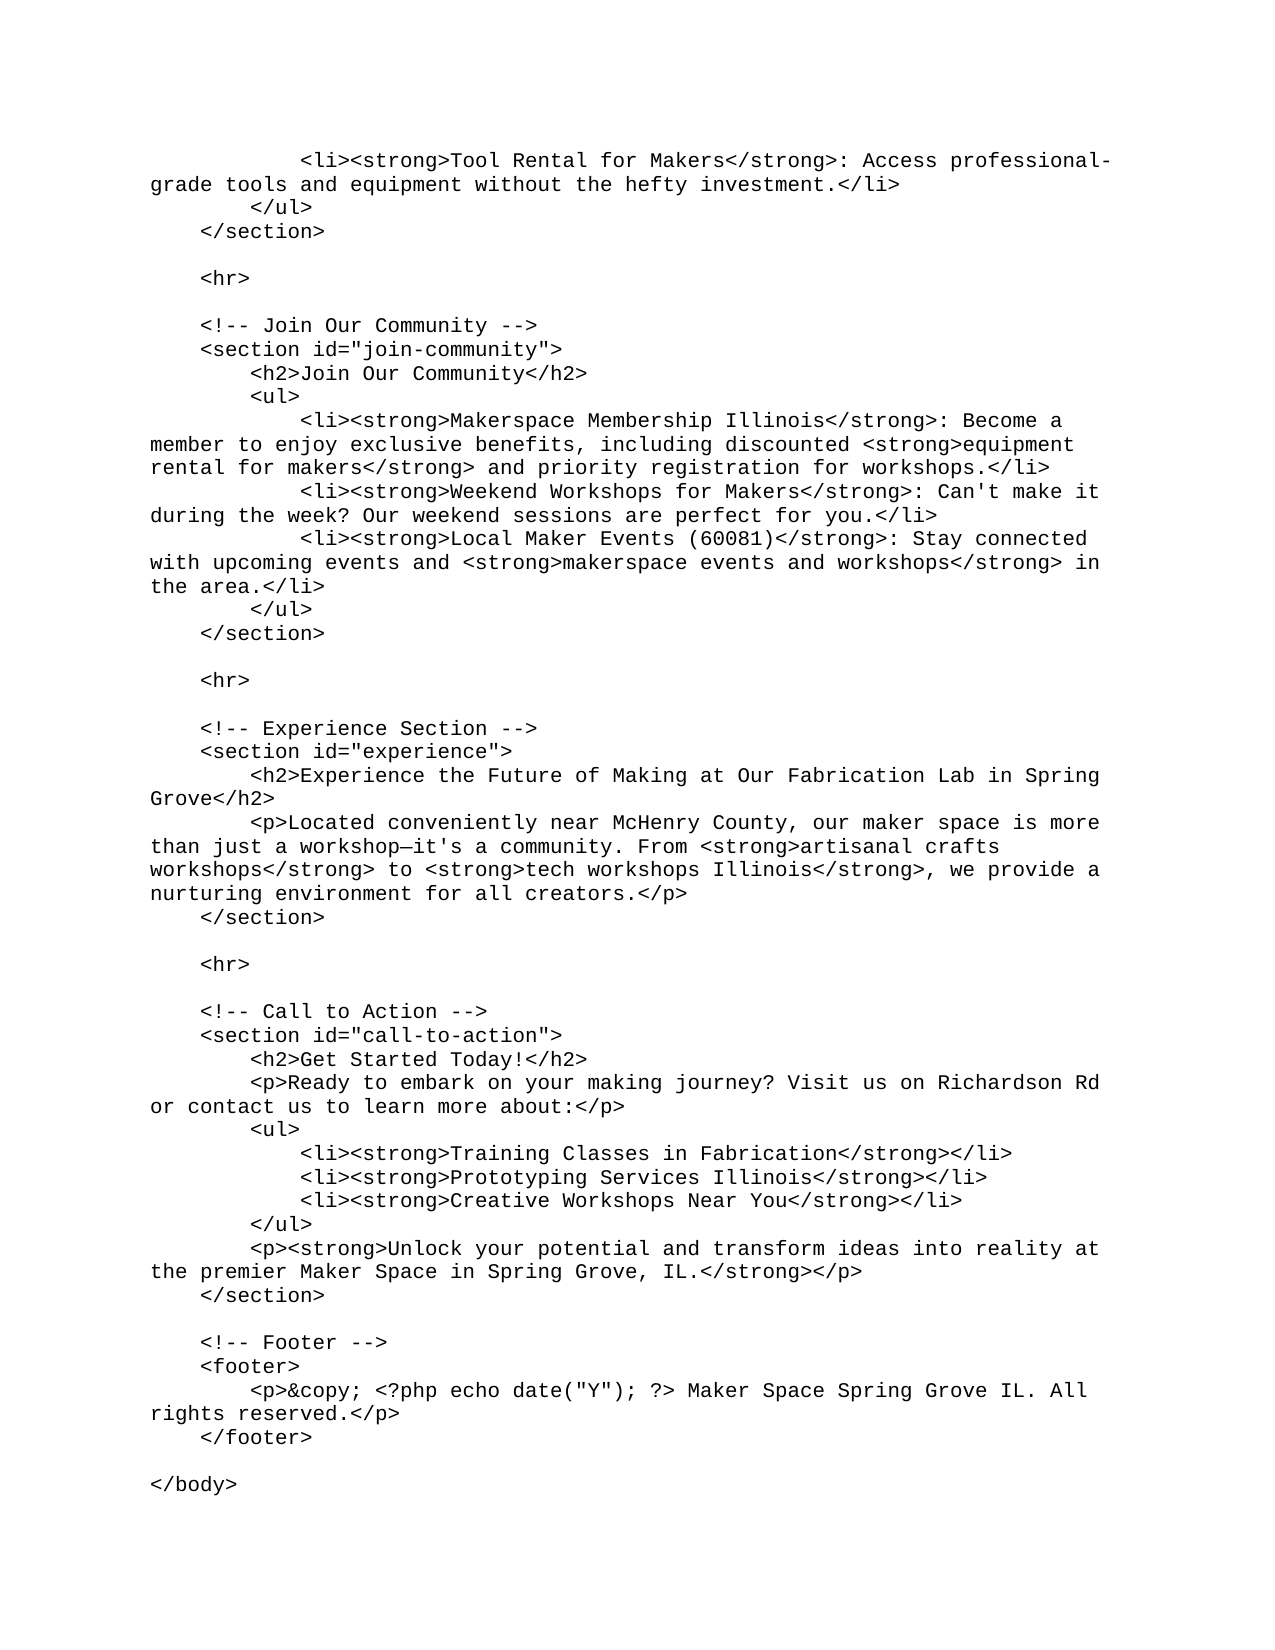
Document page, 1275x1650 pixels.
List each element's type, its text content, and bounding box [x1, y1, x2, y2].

text </ul> [150, 1214, 1125, 1238]
text <p>Ready to embark on your making journey? Visit us on Richardson Rd or contact us to learn more about:</p> [150, 1072, 1125, 1119]
text </ul> [150, 197, 1125, 221]
text <!-- Join Our Community --> [150, 316, 1125, 339]
text <li><strong>Training Classes in Fabrication</strong></li> [150, 1143, 1125, 1167]
text <footer> [150, 1356, 1125, 1379]
text <h2>Get Started Today!</h2> [150, 1048, 1125, 1072]
text <!-- Footer --> [150, 1332, 1125, 1356]
text <li><strong>Creative Workshops Near You</strong></li> [150, 1190, 1125, 1214]
text <li><strong>Tool Rental for Makers</strong>: Access professional-grade tools and equipment without the hefty investment.</li> [150, 150, 1125, 197]
text <li><strong>Makerspace Membership Illinois</strong>: Become a member to enjoy exclusive benefits, including discounted <strong>equipment rental for makers</strong> and priority registration for workshops.</li> [150, 410, 1125, 481]
text <li><strong>Prototyping Services Illinois</strong></li> [150, 1167, 1125, 1190]
text <hr> [150, 268, 1125, 292]
text <ul> [150, 386, 1125, 410]
text <p>Located conveniently near McHenry County, our maker space is more than just a workshop—it's a community. From <strong>artisanal crafts workshops</strong> to <strong>tech workshops Illinois</strong>, we provide a nurturing environment for all creators.</p> [150, 812, 1125, 907]
text </section> [150, 221, 1125, 244]
text <li><strong>Local Maker Events (60081)</strong>: Stay connected with upcoming events and <strong>makerspace events and workshops</strong> in the area.</li> [150, 528, 1125, 599]
text <li><strong>Weekend Workshops for Makers</strong>: Can't make it during the week? Our weekend sessions are perfect for you.</li> [150, 481, 1125, 528]
text <ul> [150, 1119, 1125, 1143]
text <p>&copy; <?php echo date("Y"); ?> Maker Space Spring Grove IL. All rights reserved.</p> [150, 1379, 1125, 1427]
text <h2>Join Our Community</h2> [150, 363, 1125, 386]
text <h2>Experience the Future of Making at Our Fabrication Lab in Spring Grove</h2> [150, 765, 1125, 812]
text <hr> [150, 954, 1125, 978]
text </ul> [150, 599, 1125, 623]
text </footer> [150, 1427, 1125, 1451]
text <!-- Call to Action --> [150, 1001, 1125, 1025]
text </body> [150, 1474, 1125, 1498]
text <!-- Experience Section --> [150, 717, 1125, 741]
text <section id="join-community"> [150, 339, 1125, 363]
text <p><strong>Unlock your potential and transform ideas into reality at the premier Maker Space in Spring Grove, IL.</strong></p> [150, 1238, 1125, 1285]
text <section id="call-to-action"> [150, 1025, 1125, 1048]
text <section id="experience"> [150, 741, 1125, 765]
text </section> [150, 623, 1125, 647]
text <hr> [150, 670, 1125, 694]
text </section> [150, 907, 1125, 930]
text </section> [150, 1285, 1125, 1309]
